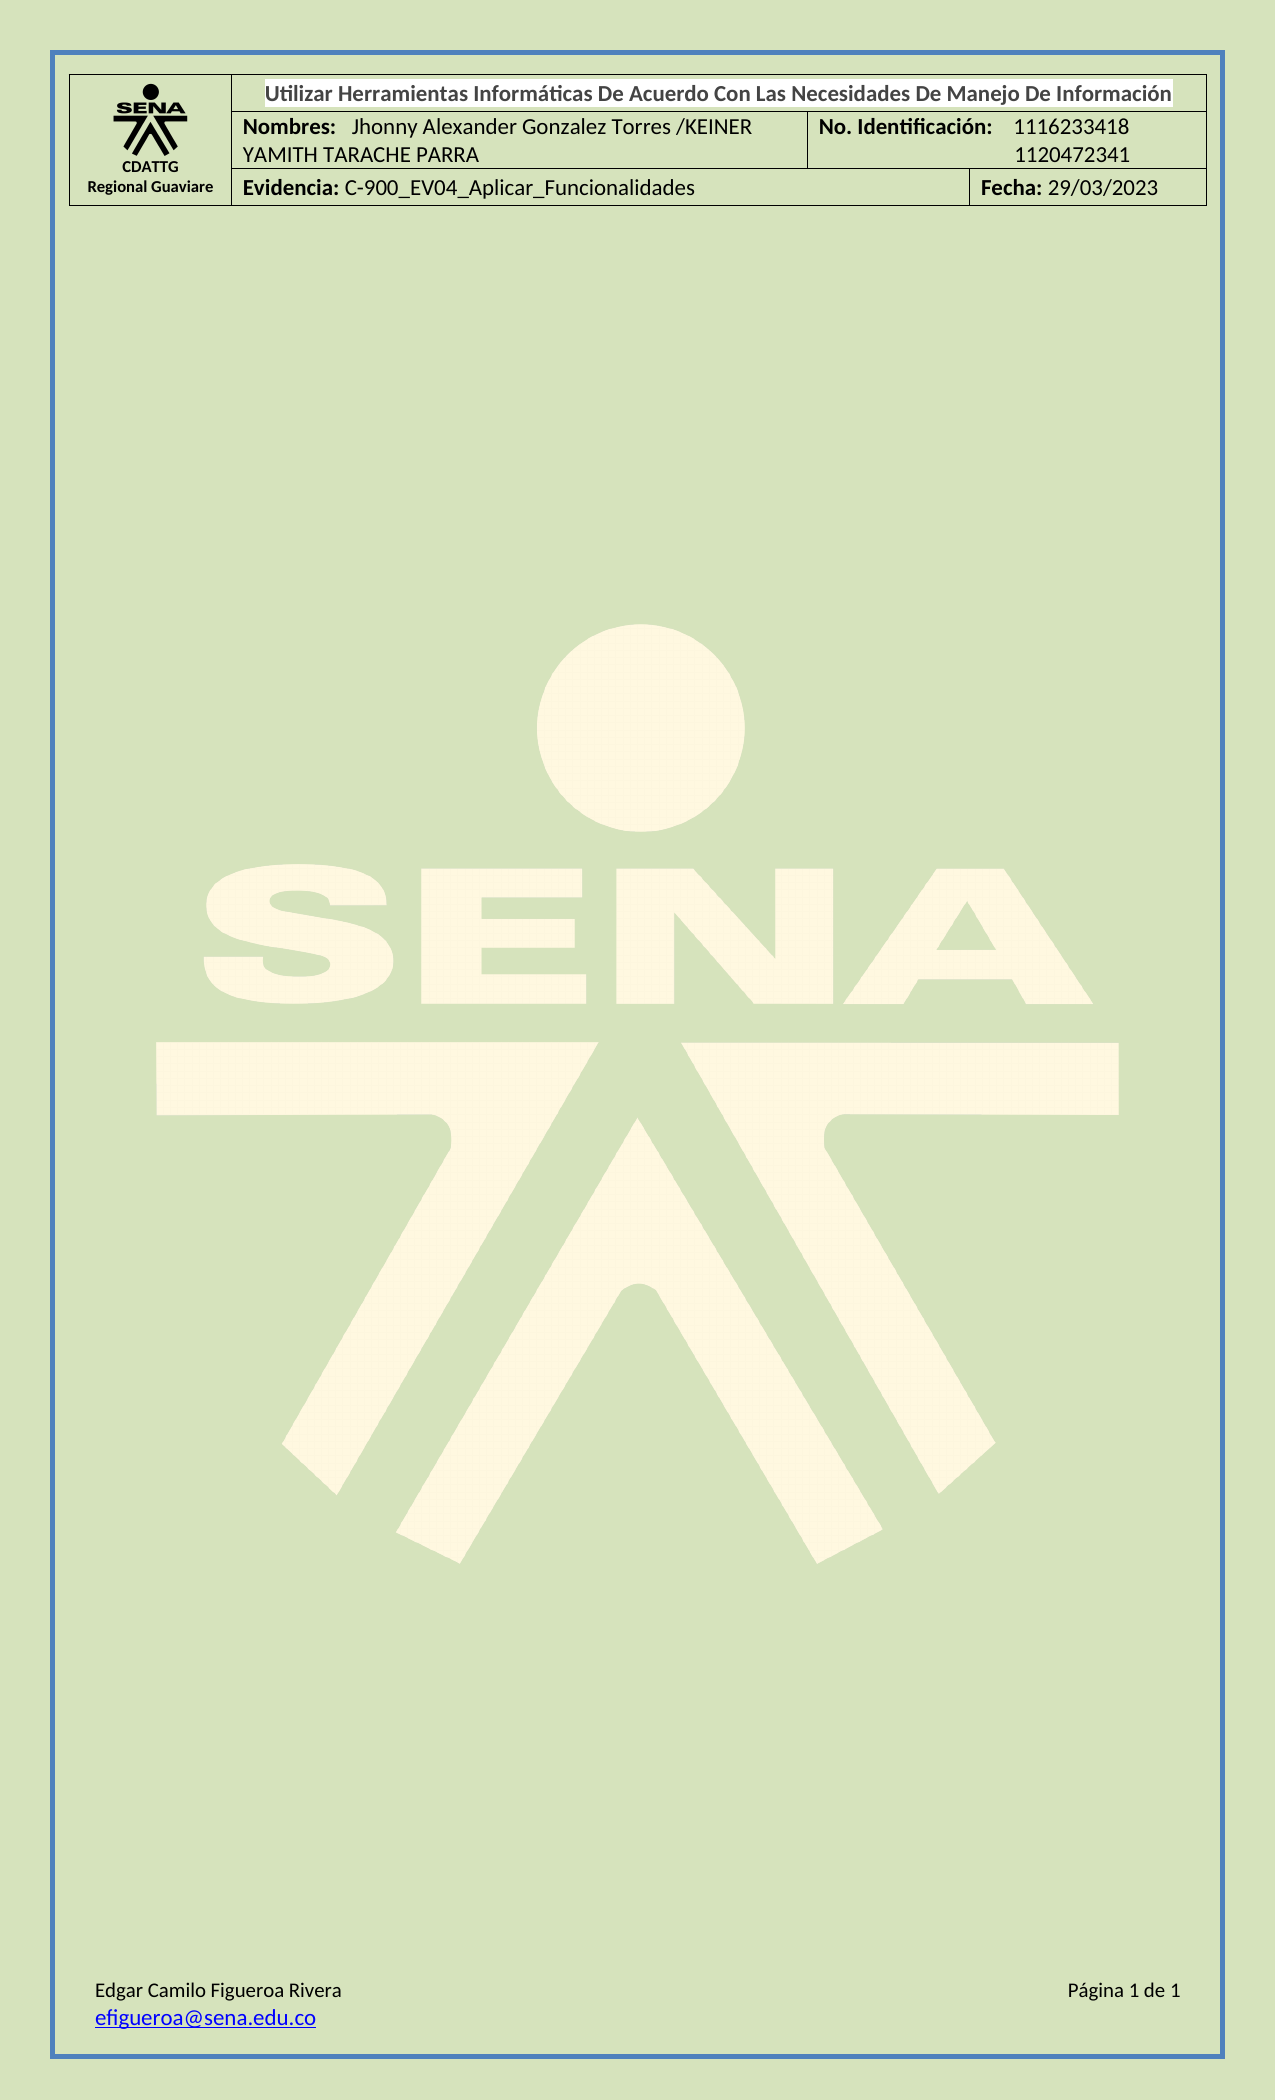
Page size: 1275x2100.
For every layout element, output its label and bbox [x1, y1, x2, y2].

picture [113, 83, 188, 157]
